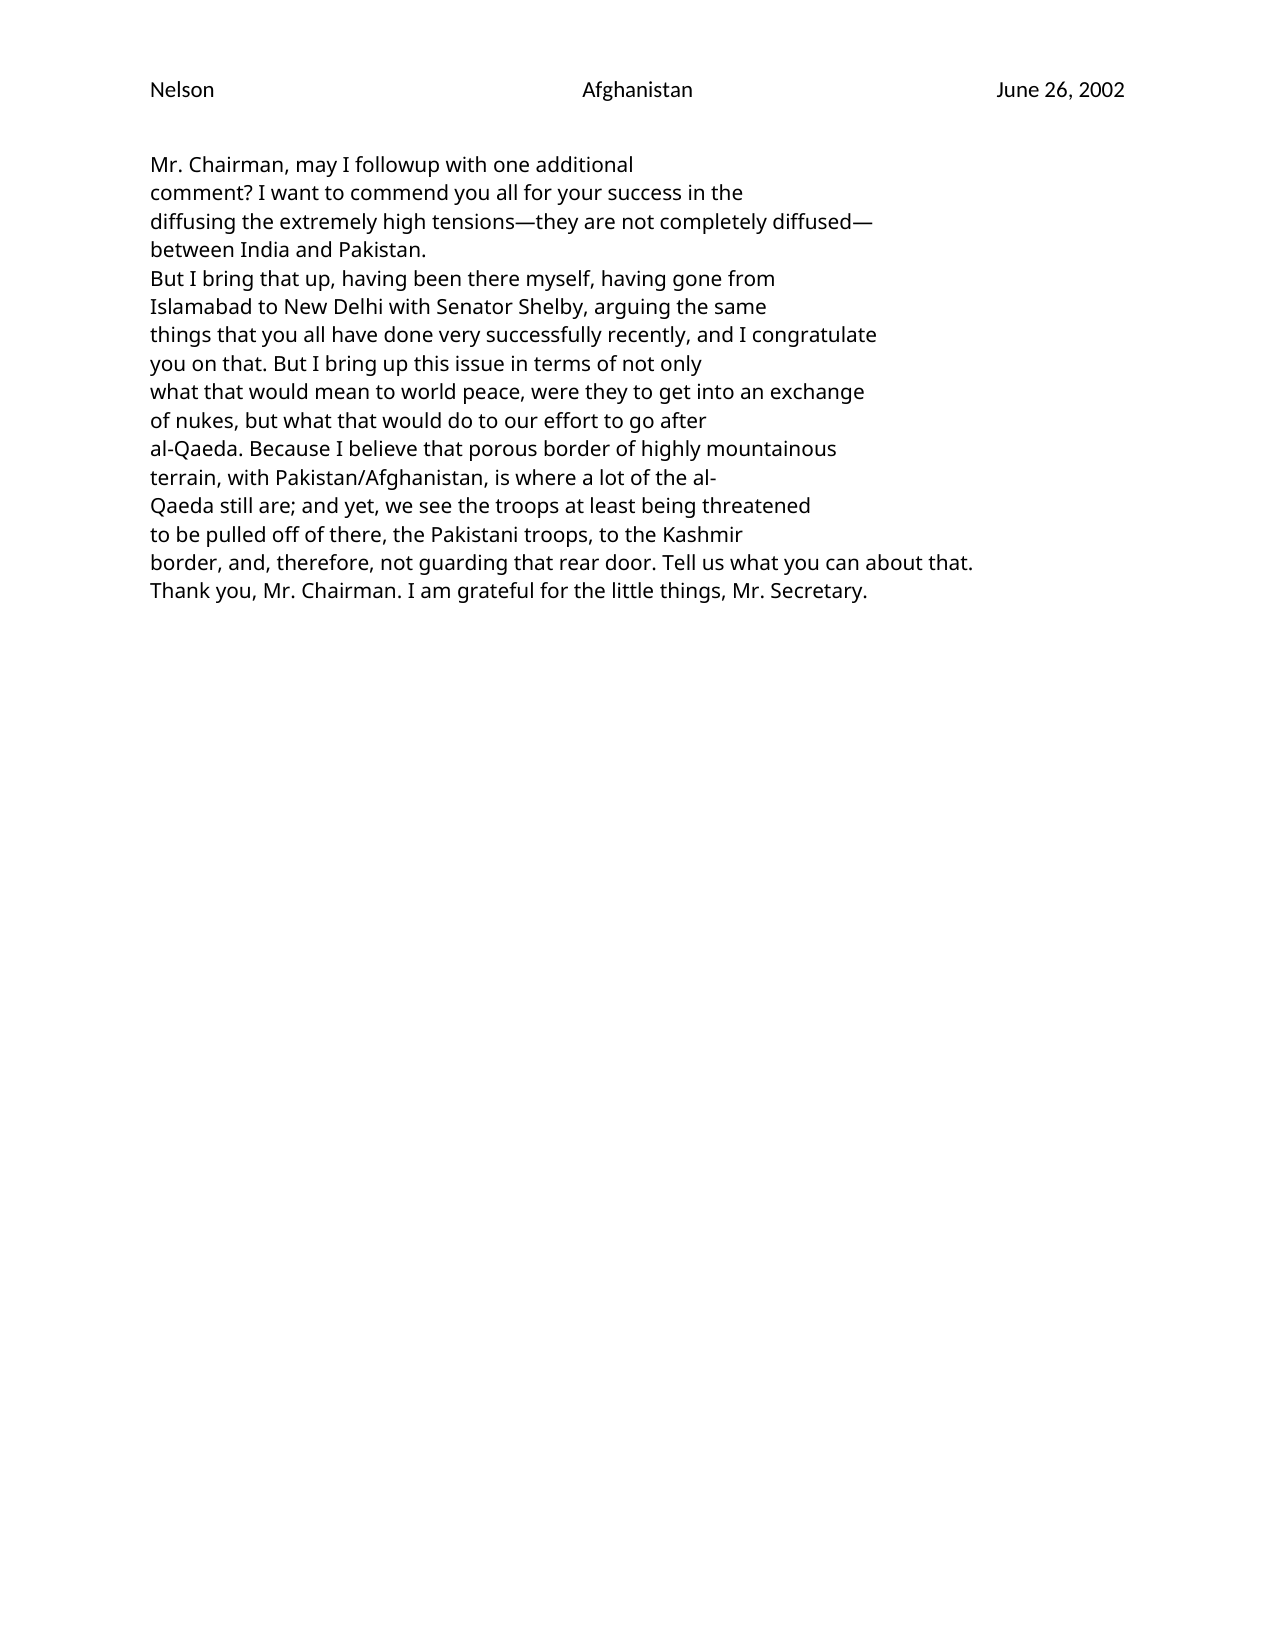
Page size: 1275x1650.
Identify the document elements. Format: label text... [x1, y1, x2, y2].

text comment? I want to commend you all for your success in the [150, 178, 1125, 207]
text al-Qaeda. Because I believe that porous border of highly mountainous [150, 434, 1125, 463]
text things that you all have done very successfully recently, and I congratulate [150, 321, 1125, 349]
text to be pulled off of there, the Pakistani troops, to the Kashmir [150, 520, 1125, 548]
text Mr. Chairman, may I followup with one additional [150, 150, 1125, 178]
text terrain, with Pakistan/Afghanistan, is where a lot of the al- [150, 463, 1125, 491]
text Thank you, Mr. Chairman. I am grateful for the little things, Mr. Secretary. [150, 577, 1125, 605]
text what that would mean to world peace, were they to get into an exchange [150, 377, 1125, 406]
text Qaeda still are; and yet, we see the troops at least being threatened [150, 491, 1125, 520]
text of nukes, but what that would do to our effort to go after [150, 406, 1125, 434]
text border, and, therefore, not guarding that rear door. Tell us what you can about that. [150, 548, 1125, 577]
text But I bring that up, having been there myself, having gone from [150, 264, 1125, 292]
text diffusing the extremely high tensions—they are not completely diffused— [150, 207, 1125, 235]
text you on that. But I bring up this issue in terms of not only [150, 349, 1125, 377]
text between India and Pakistan. [150, 235, 1125, 264]
text Islamabad to New Delhi with Senator Shelby, arguing the same [150, 292, 1125, 321]
